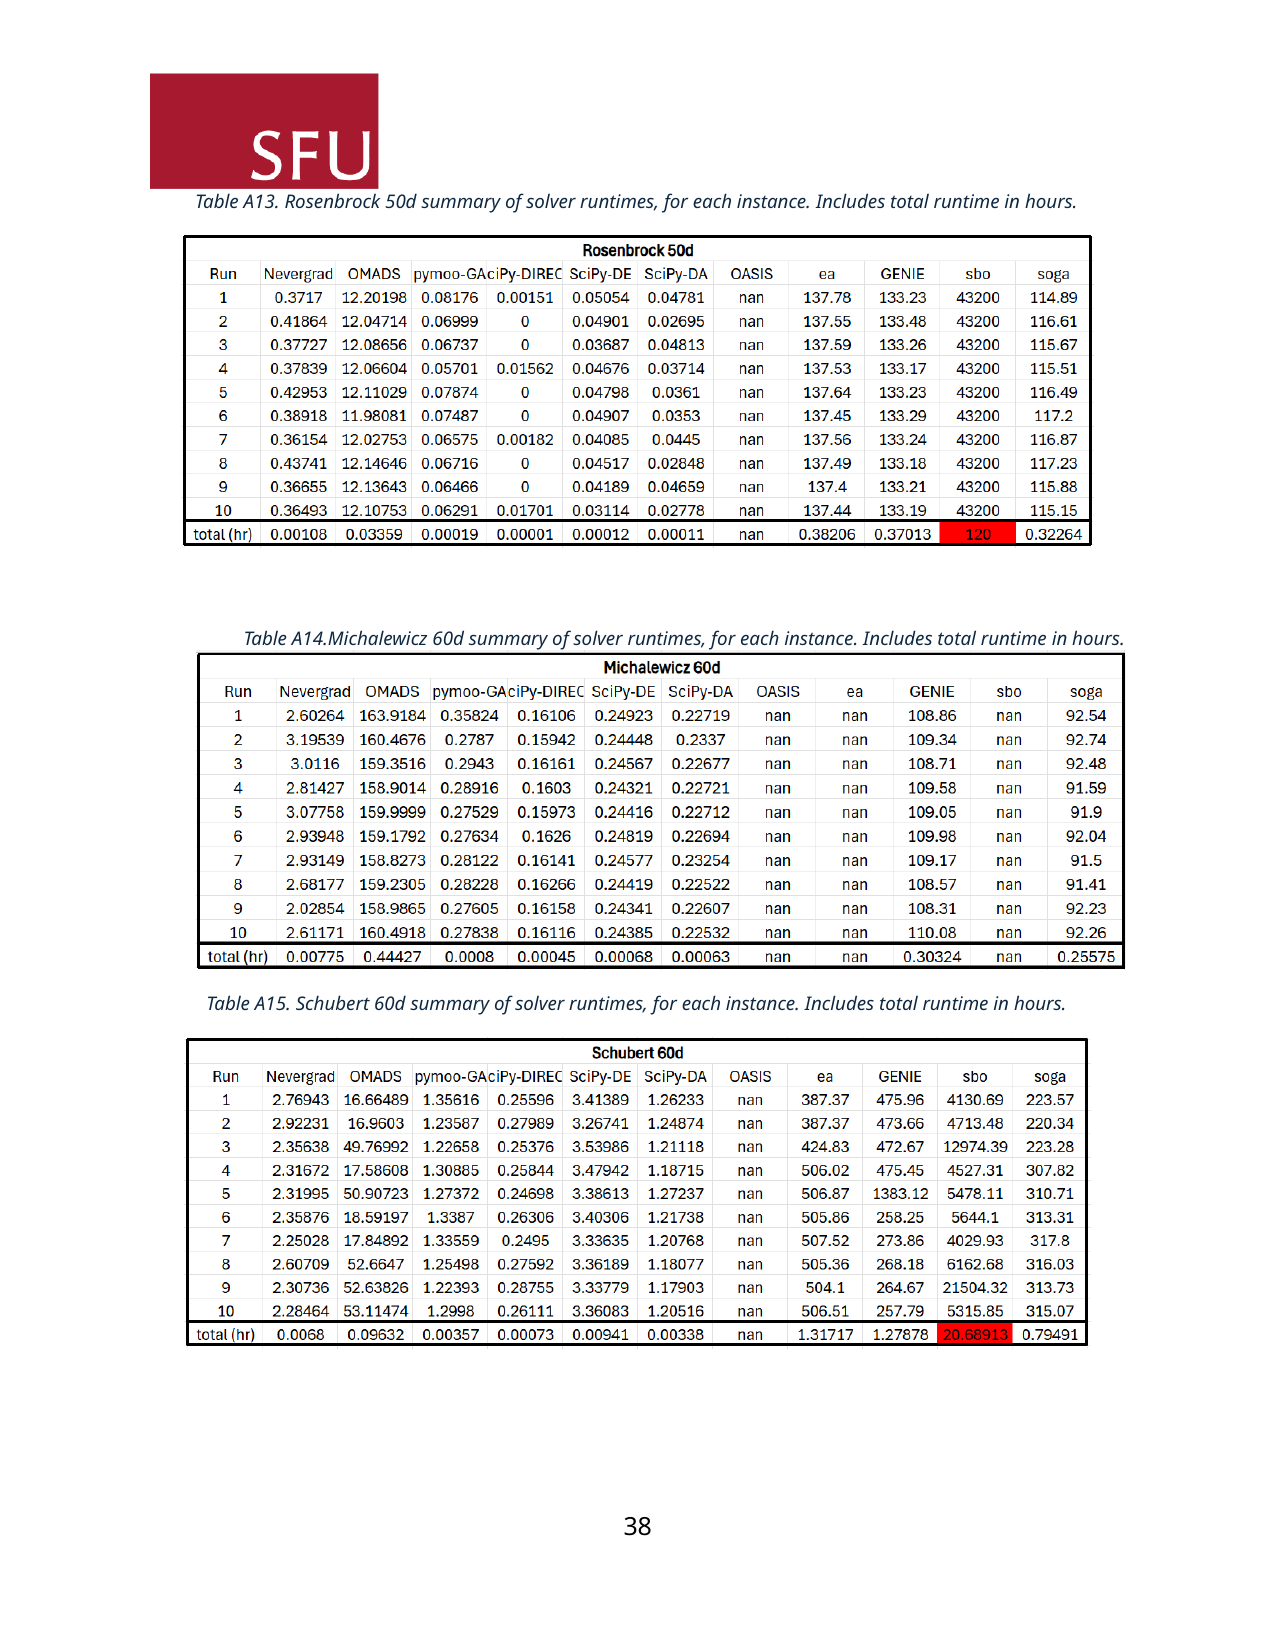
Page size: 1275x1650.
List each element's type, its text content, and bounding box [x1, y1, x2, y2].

picture [195, 650, 1125, 970]
picture [150, 73, 379, 189]
picture [184, 1037, 1091, 1349]
picture [181, 235, 1094, 548]
text Table A13. Rosenbrock 50d summary of solver runtimes, for each instance. Includes total runtime in hours. [150, 188, 1125, 214]
text Table A15. Schubert 60d summary of solver runtimes, for each instance. Includes total runtime in hours. [150, 991, 1125, 1016]
